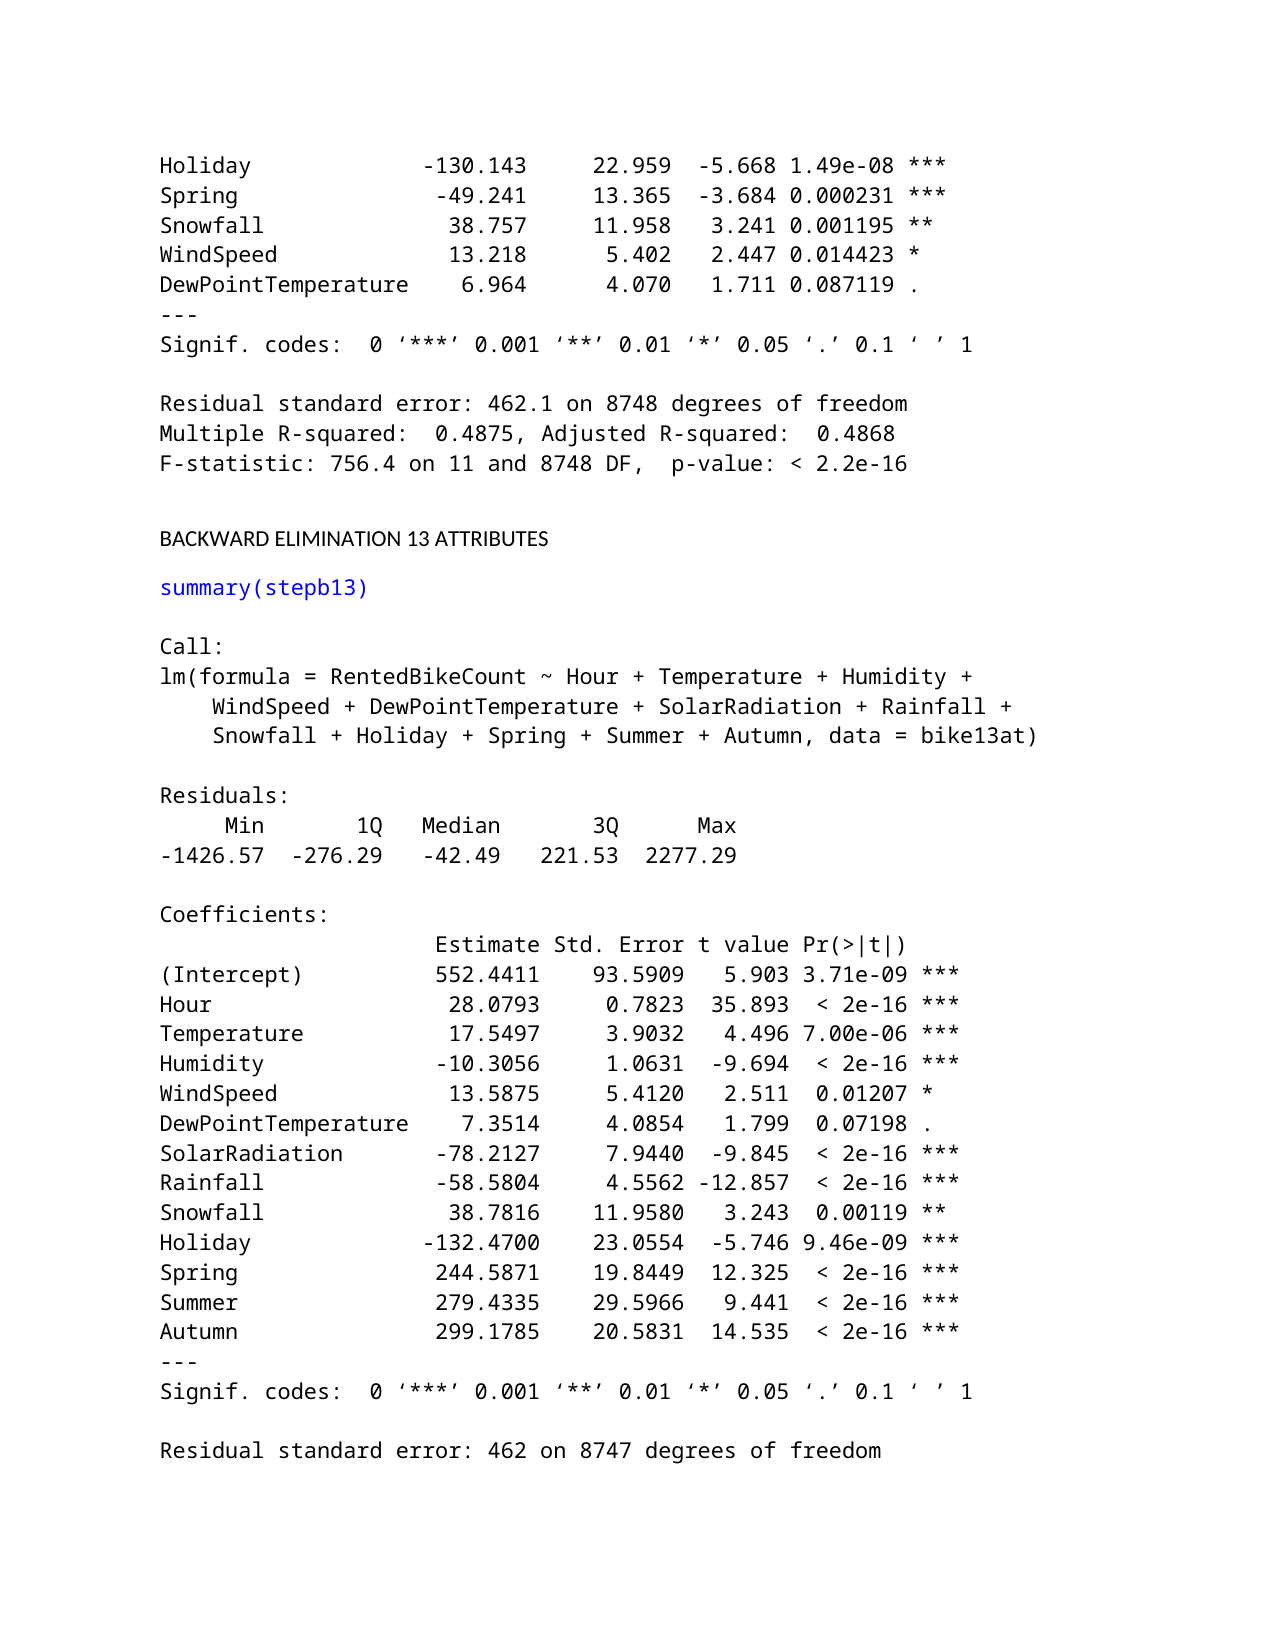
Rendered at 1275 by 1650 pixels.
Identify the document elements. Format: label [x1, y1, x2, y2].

table_cell [150, 150, 1275, 1478]
